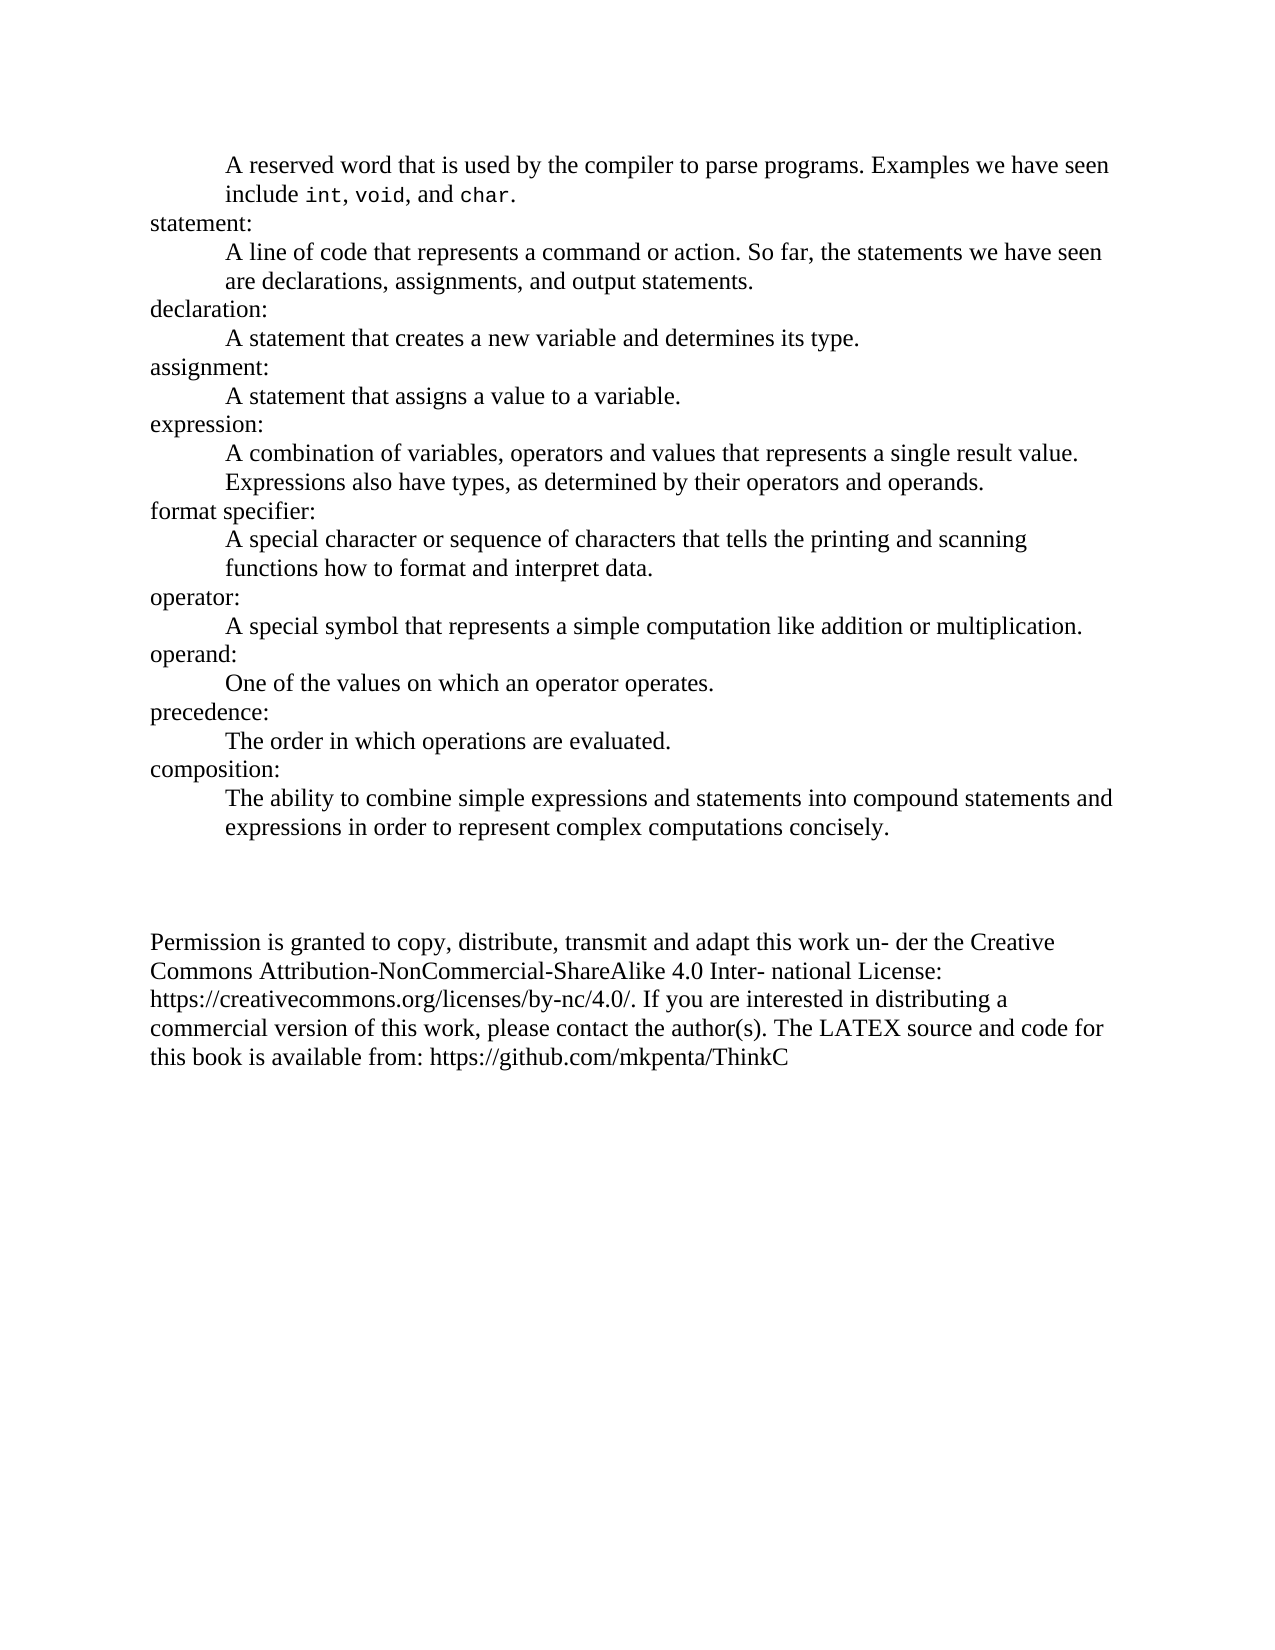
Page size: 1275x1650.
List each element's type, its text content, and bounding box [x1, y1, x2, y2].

text statement: [150, 208, 1125, 237]
text A statement that assigns a value to a variable. [225, 381, 1125, 409]
text The ability to combine simple expressions and statements into compound statements and expressions in order to represent complex computations concisely. [225, 783, 1125, 841]
text assignment: [150, 352, 1125, 381]
text expression: [150, 409, 1125, 438]
text precedence: [150, 697, 1125, 726]
text A statement that creates a new variable and determines its type. [225, 323, 1125, 352]
text A special character or sequence of characters that tells the printing and scanning functions how to format and interpret data. [225, 524, 1125, 582]
text composition: [150, 754, 1125, 783]
text declaration: [150, 294, 1125, 323]
text operator: [150, 582, 1125, 611]
text One of the values on which an operator operates. [225, 668, 1125, 697]
text The order in which operations are evaluated. [225, 726, 1125, 754]
text A reserved word that is used by the compiler to parse programs. Examples we have seen include int, void, and char. [225, 150, 1125, 208]
text format specifier: [150, 496, 1125, 524]
text A combination of variables, operators and values that represents a single result value. Expressions also have types, as determined by their operators and operands. [225, 438, 1125, 496]
text A special symbol that represents a simple computation like addition or multiplication. [225, 611, 1125, 639]
text A line of code that represents a command or action. So far, the statements we have seen are declarations, assignments, and output statements. [225, 237, 1125, 294]
text Permission is granted to copy, distribute, transmit and adapt this work un- der the Creative Commons Attribution-NonCommercial-ShareAlike 4.0 Inter- national License: https://creativecommons.org/licenses/by-nc/4.0/. If you are interested in distributing a commercial version of this work, please contact the author(s). The LATEX source and code for this book is available from: https://github.com/mkpenta/ThinkC [150, 927, 1125, 1071]
text operand: [150, 639, 1125, 668]
